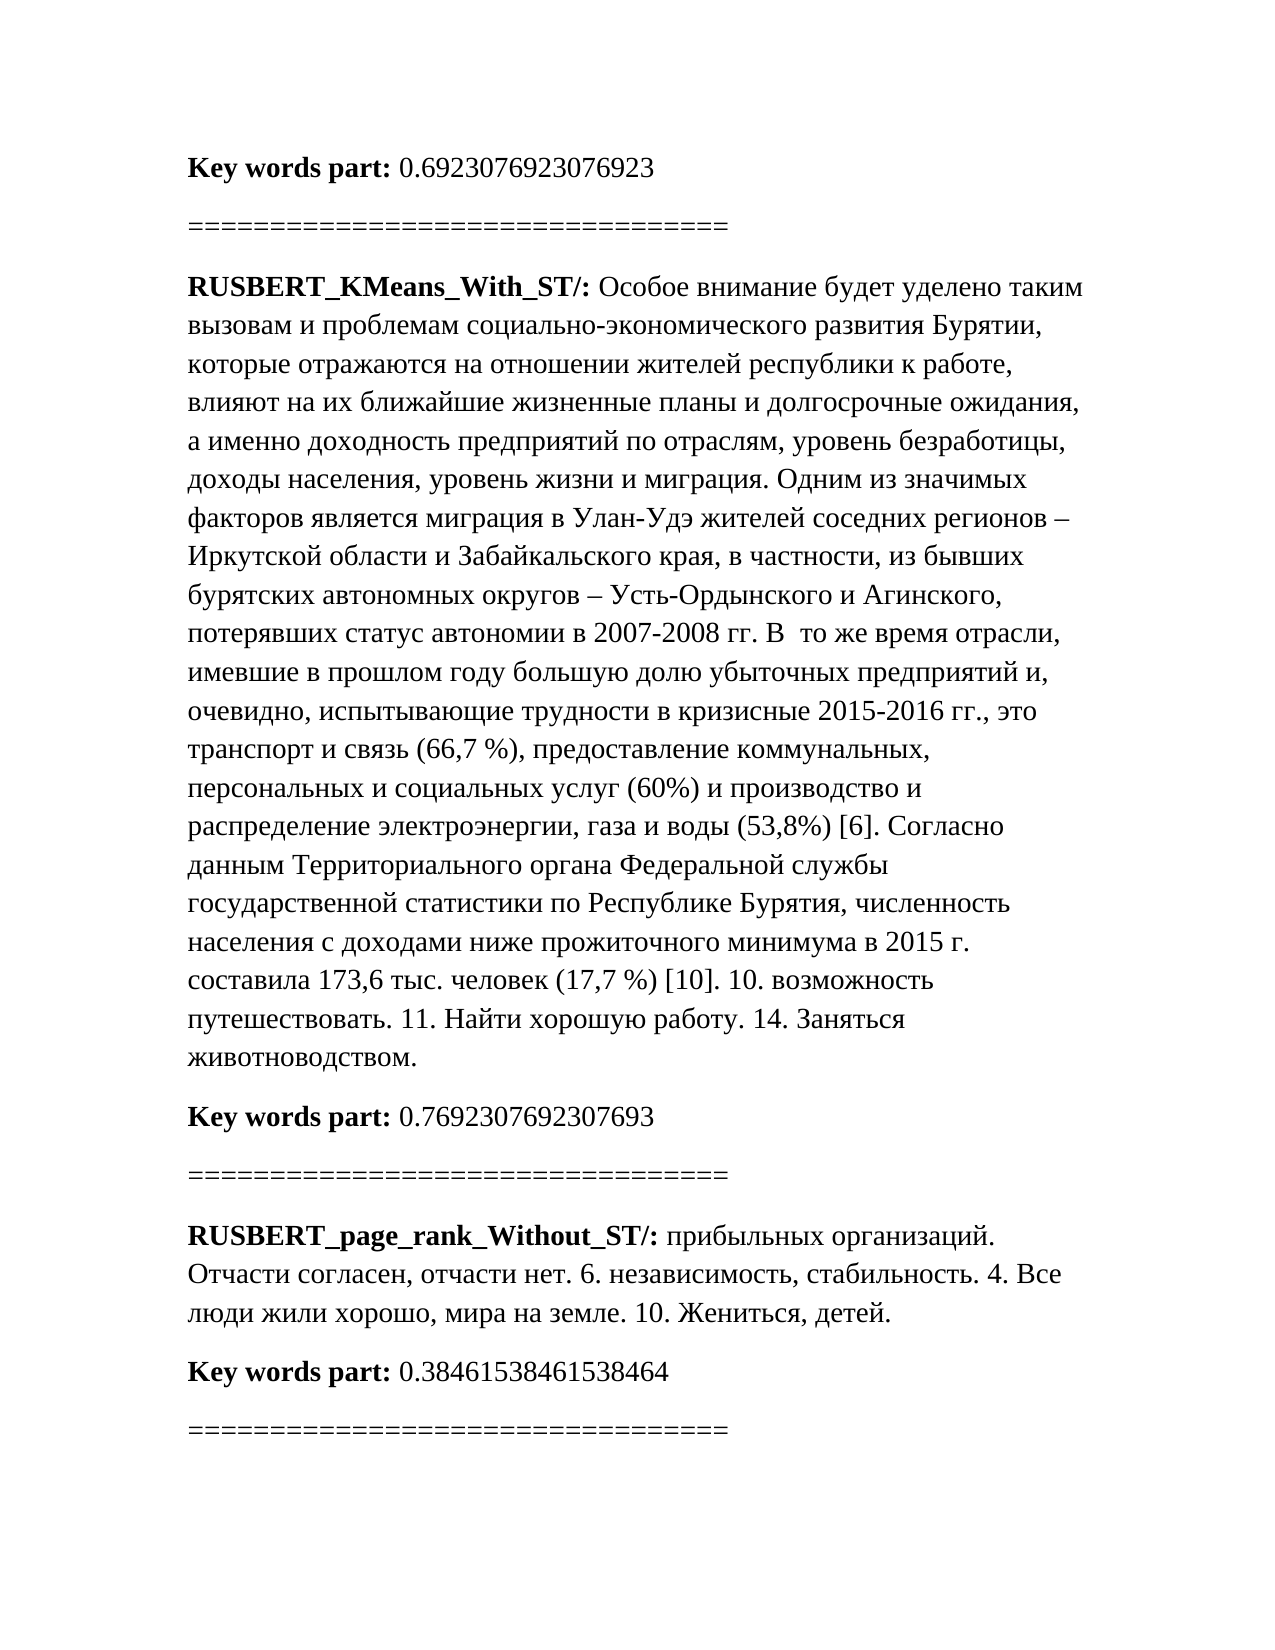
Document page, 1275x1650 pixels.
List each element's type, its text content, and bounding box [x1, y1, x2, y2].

text Key words part: 0.7692307692307693 [187, 1099, 1087, 1132]
text RUSBERT_KMeans_With_ST/: Особое внимание будет уделено таким вызовам и проблемам социально-экономического развития Бурятии, которые отражаются на отношении жителей республики к работе, влияют на их ближайшие жизненные планы и долгосрочные ожидания, а именно доходность предприятий по отраслям, уровень безработицы, доходы населения, уровень жизни и миграция. Одним из значимых факторов является миграция в Улан-Удэ жителей соседних регионов – Иркутской области и Забайкальского края, в частности, из бывших бурятских автономных округов – Усть-Ордынского и Агинского, потерявших статус автономии в 2007-2008 гг. В то же время отрасли, имевшие в прошлом году большую долю убыточных предприятий и, очевидно, испытывающие трудности в кризисные 2015-2016 гг., это транспорт и связь (66,7 %), предоставление коммунальных, персональных и социальных услуг (60%) и производство и распределение электроэнергии, газа и воды (53,8%) [6]. Согласно данным Территориального органа Федеральной службы государственной статистики по Республике Бурятия, численность населения с доходами ниже прожиточного минимума в 2015 г. составила 173,6 тыс. человек (17,7 %) [10]. 10. возможность путешествовать. 11. Найти хорошую работу. 14. Заняться животноводством. [187, 269, 1087, 1073]
text ================================= [187, 209, 1087, 243]
text ================================= [187, 1413, 1087, 1447]
text Key words part: 0.38461538461538464 [187, 1354, 1087, 1388]
text Key words part: 0.6923076923076923 [187, 150, 1087, 183]
text ================================= [187, 1158, 1087, 1192]
text RUSBERT_page_rank_Without_ST/: прибыльных организаций. Отчасти согласен, отчасти нет. 6. независимость, стабильность. 4. Все люди жили хорошо, мира на земле. 10. Жениться, детей. [187, 1218, 1087, 1328]
